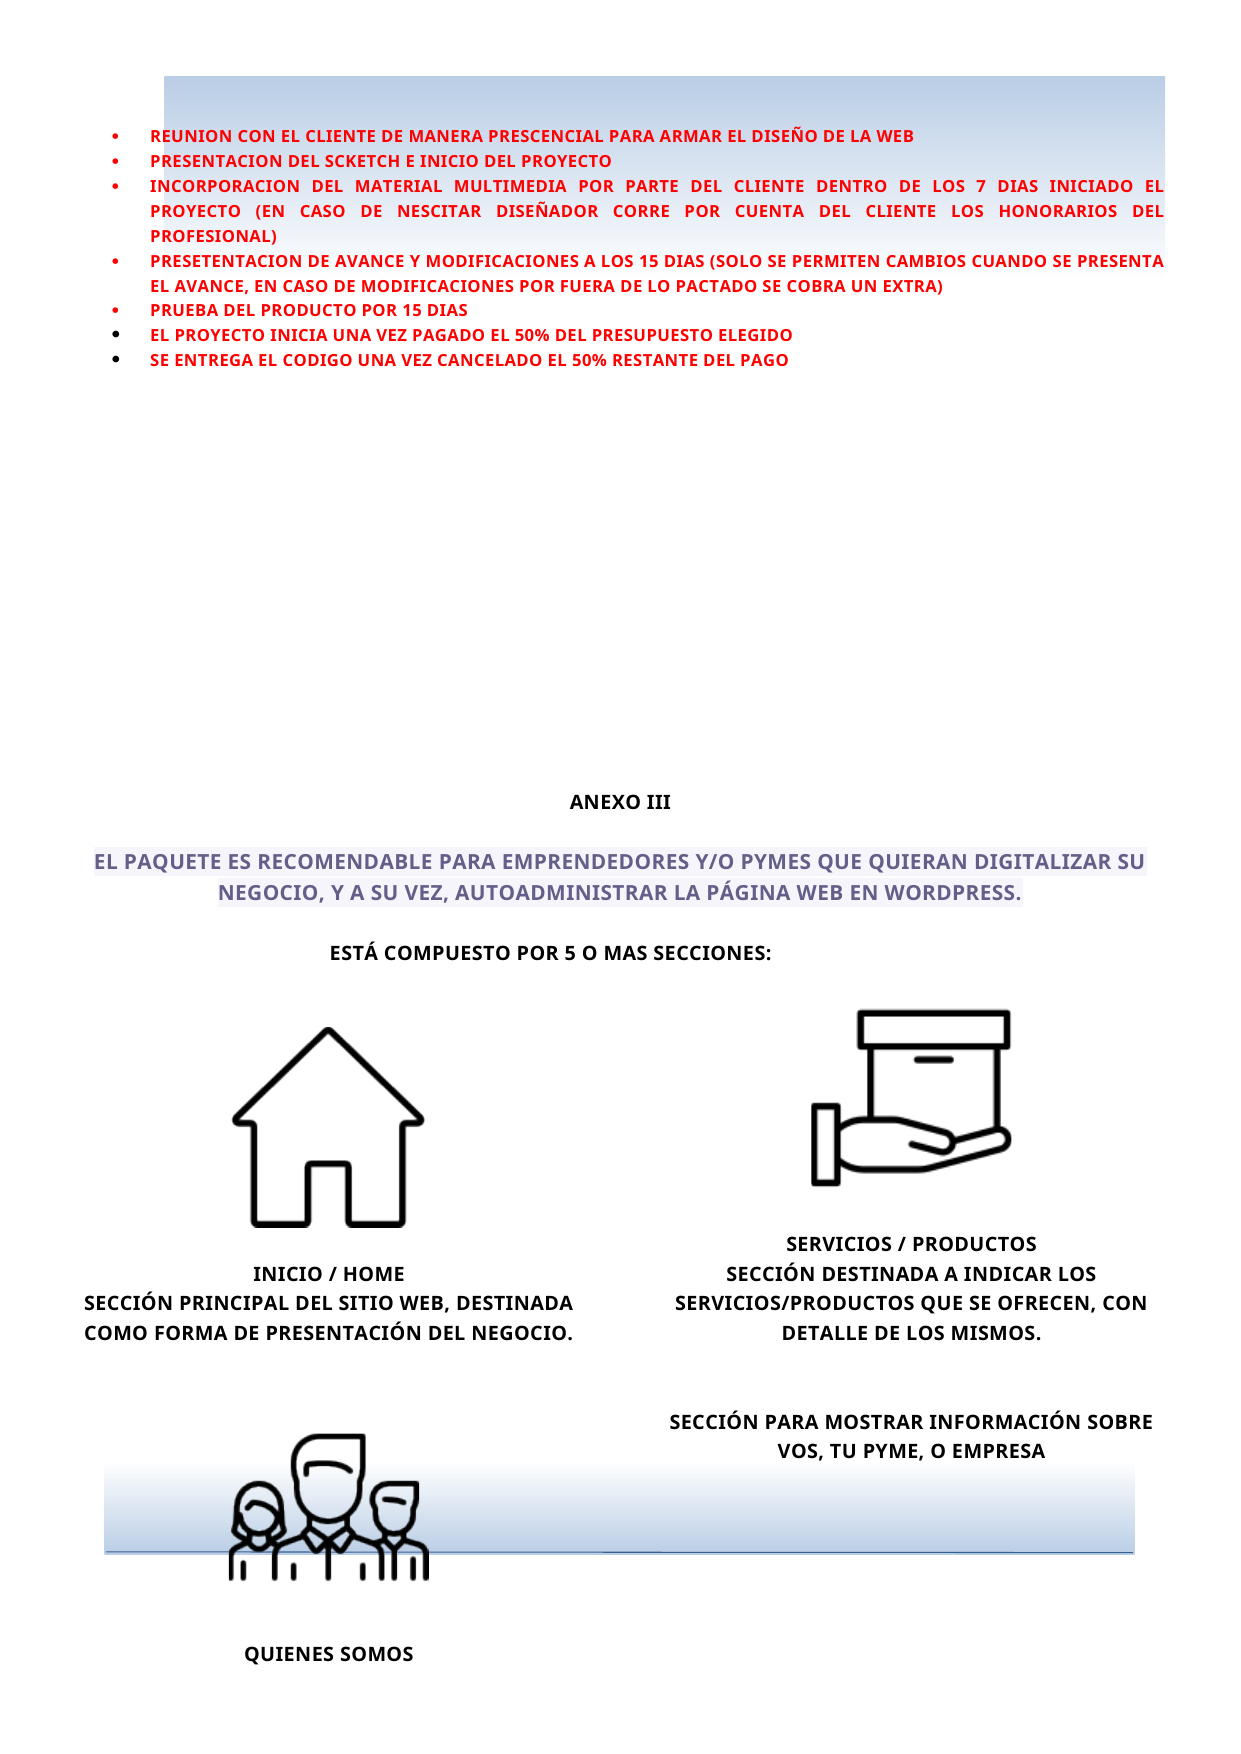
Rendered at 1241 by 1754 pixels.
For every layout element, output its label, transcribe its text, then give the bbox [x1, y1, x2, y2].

text Sección destinada a indicar los servicios/productos que se ofrecen, con detalle de los mismos. [658, 1260, 1165, 1346]
picture [228, 1408, 429, 1608]
list Se entrega el codigo una vez cancelado el 50% restante del pago [112, 349, 1165, 372]
text Inicio / Home [75, 1260, 583, 1287]
picture [811, 998, 1012, 1199]
text Quienes Somos [75, 1640, 583, 1667]
text Sección principal del sitio web, destinada como forma de presentación del negocio. [75, 1290, 583, 1346]
list presetentacion de avance y modificaciones a los 15 dias (solo se permiten cambios cuando se presenta el avance, en caso de modificaciones por fuera de lo pactado se cobra un extra) [112, 249, 1165, 297]
text Está compuesto por 5 o mas secciones: [75, 939, 1165, 966]
list presentacion del Scketch e inicio del proyecto [112, 150, 1165, 172]
text Anexo IIi [75, 788, 1165, 815]
list incorporacion del material multimedia por parte del cliente dentro de los 7 dias iniciado el proyecto (en caso de nescitar diseñador corre por cuenta del cliente los honorarios del profesional) [112, 174, 1165, 247]
text Sección para mostrar información sobre vos, tu PyME, o empresa [658, 1408, 1165, 1464]
list reunion con el cliente de manera prescencial para armar el diseño de la web [112, 125, 1165, 147]
text El paquete es recomendable para emprendedores y/o PyMEs que quieran digitalizar su negocio, y a su vez, autoadministrar la página web en WordPress. [75, 847, 1165, 907]
picture [228, 1027, 429, 1228]
list prueba del producto por 15 dias [112, 299, 1165, 322]
list El proyecto inicia una vez pagado el 50% del presupuesto elegido [112, 324, 1165, 347]
text Servicios / Productos [658, 1231, 1165, 1257]
